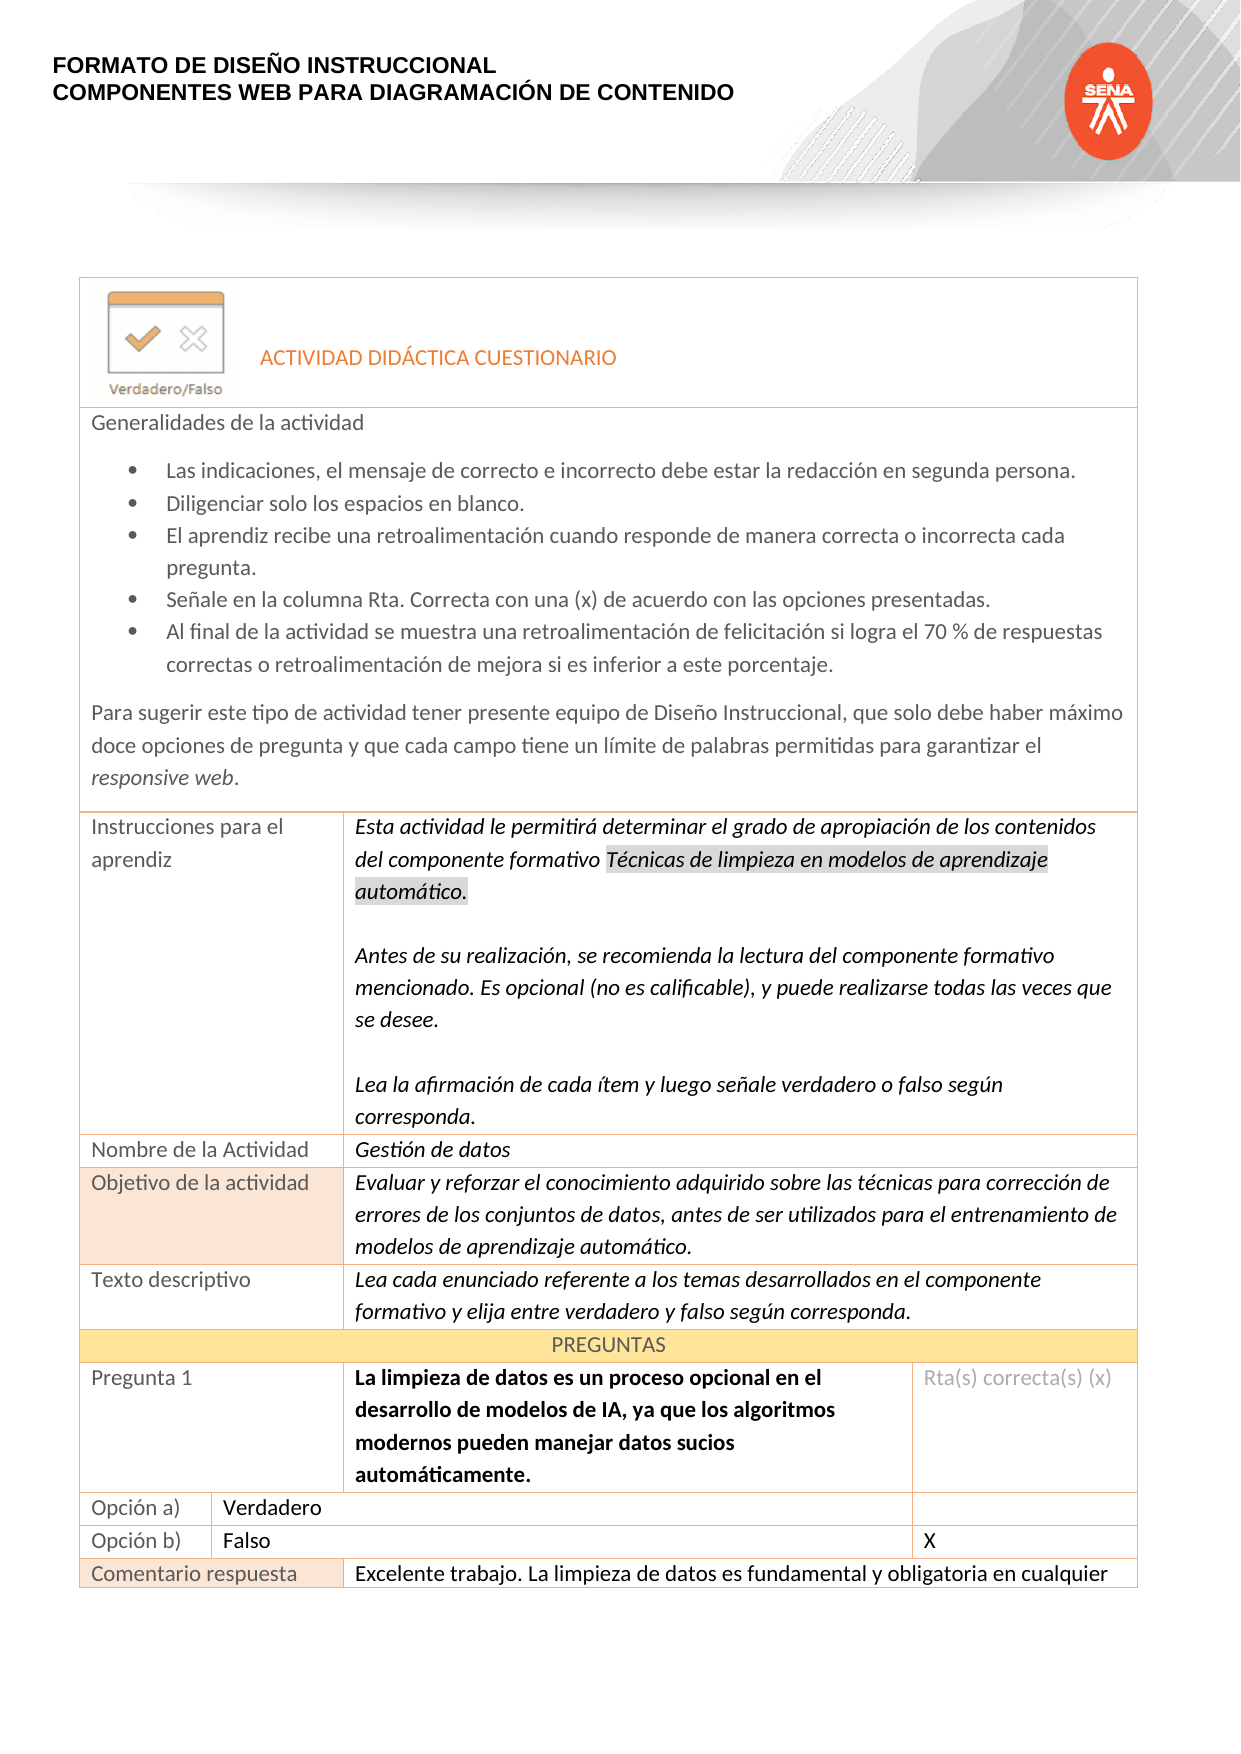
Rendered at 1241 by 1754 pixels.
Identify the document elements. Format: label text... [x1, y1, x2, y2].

table_cell Texto descriptivo [80, 1265, 343, 1329]
table_cell Comentario respuesta correcta [80, 1559, 343, 1587]
table_cell [913, 1493, 1137, 1525]
table_cell PREGUNTAS [80, 1330, 1137, 1362]
table_cell Lea cada enunciado referente a los temas desarrollados en el componente formativo y elija entre verdadero y falso según corresponda. [344, 1265, 1137, 1329]
table_cell Esta actividad le permitirá determinar el grado de apropiación de los contenidos del componente formativo Técnicas de limpieza en modelos de aprendizaje automático. Antes de su realización, se recomienda la lectura del componente formativo mencionado. Es opcional (no es calificable), y puede realizarse todas las veces que se desee. Lea la afirmación de cada ítem y luego señale verdadero o falso según corresponda. [344, 813, 1137, 1134]
table_cell Nombre de la Actividad [80, 1135, 343, 1167]
table_cell La limpieza de datos es un proceso opcional en el desarrollo de modelos de IA, ya que los algoritmos modernos pueden manejar datos sucios automáticamente. [344, 1363, 912, 1492]
picture [88, 278, 242, 405]
picture [0, 0, 1241, 229]
table_cell Objetivo de la actividad [80, 1168, 343, 1264]
table_cell Rta(s) correcta(s) (x) [913, 1363, 1137, 1492]
table_cell Falso [212, 1526, 912, 1558]
table_cell Opción b) [80, 1526, 211, 1558]
table_cell Opción a) [80, 1493, 211, 1525]
table_cell Gestión de datos [344, 1135, 1137, 1167]
table_cell X [913, 1526, 1137, 1558]
table_cell Generalidades de la actividad Las indicaciones, el mensaje de correcto e incorrecto debe estar la redacción en segunda persona. Diligenciar solo los espacios en blanco. El aprendiz recibe una retroalimentación cuando responde de manera correcta o incorrecta cada pregunta. Señale en la columna Rta. Correcta con una (x) de acuerdo con las opciones presentadas. Al final de la actividad se muestra una retroalimentación de felicitación si logra el 70 % de respuestas correctas o retroalimentación de mejora si es inferior a este porcentaje. Para sugerir este tipo de actividad tener presente equipo de Diseño Instruccional, que solo debe haber máximo doce opciones de pregunta y que cada campo tiene un límite de palabras permitidas para garantizar el responsive web. [80, 408, 1137, 811]
table_cell Instrucciones para el aprendiz [80, 813, 343, 1134]
table_cell Verdadero [212, 1493, 912, 1525]
table_header ACTIVIDAD DIDÁCTICA CUESTIONARIO [80, 278, 1137, 407]
table_cell Pregunta 1 [80, 1363, 343, 1492]
table_cell Evaluar y reforzar el conocimiento adquirido sobre las técnicas para corrección de errores de los conjuntos de datos, antes de ser utilizados para el entrenamiento de modelos de aprendizaje automático. [344, 1168, 1137, 1264]
